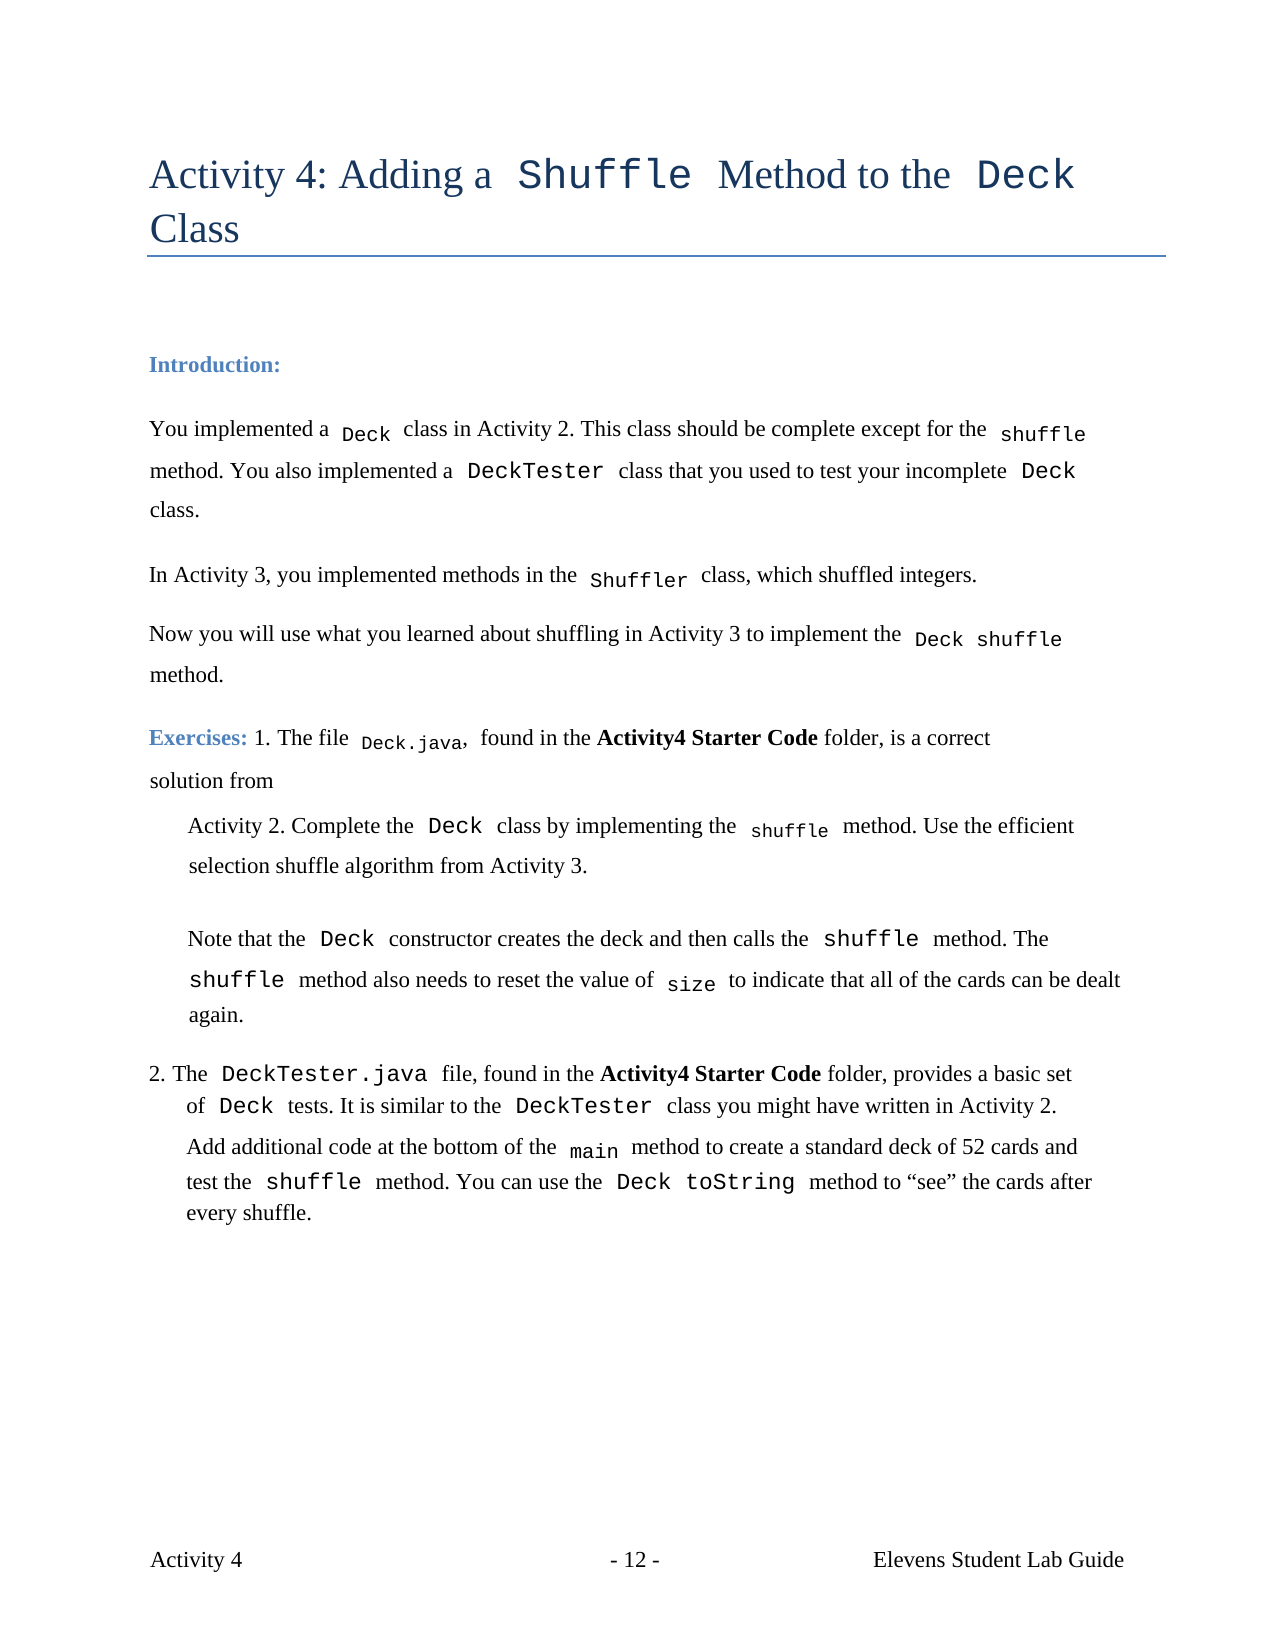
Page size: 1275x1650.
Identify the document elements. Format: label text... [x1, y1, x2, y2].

text You implemented a Deck class in Activity 2. This class should be complete except for the shuffle method. You also implemented a DeckTester class that you used to test your incomplete Deck class. [148, 407, 1138, 522]
text 2. The DeckTester.java file, found in the Activity4 Starter Code folder, provides a basic set of Deck tests. It is similar to the DeckTester class you might have written in Activity 2. Add additional code at the bottom of the main method to create a standard deck of 52 cards and test the shuffle method. You can use the Deck toString method to “see” the cards after every shuffle. [148, 1060, 1102, 1226]
text Exercises: 1. The file Deck.java, found in the Activity4 Starter Code folder, is a correct solution from [148, 718, 1037, 793]
subtitle Activity 4: Adding a Shuffle Method to the Deck Class [148, 150, 1161, 252]
text Now you will use what you learned about shuffling in Activity 3 to implement the Deck shuffle method. [148, 612, 1138, 688]
text In Activity 3, you implemented methods in the Shuffler class, which shuffled integers. [148, 553, 1138, 593]
text Introduction: [148, 351, 1138, 377]
text Note that the Deck constructor creates the deck and then calls the shuffle method. The shuffle method also needs to reset the value of size to indicate that all of the cards can be dealt again. [187, 925, 1126, 1027]
text Activity 2. Complete the Deck class by implementing the shuffle method. Use the efficient selection shuffle algorithm from Activity 3. [187, 806, 1138, 878]
